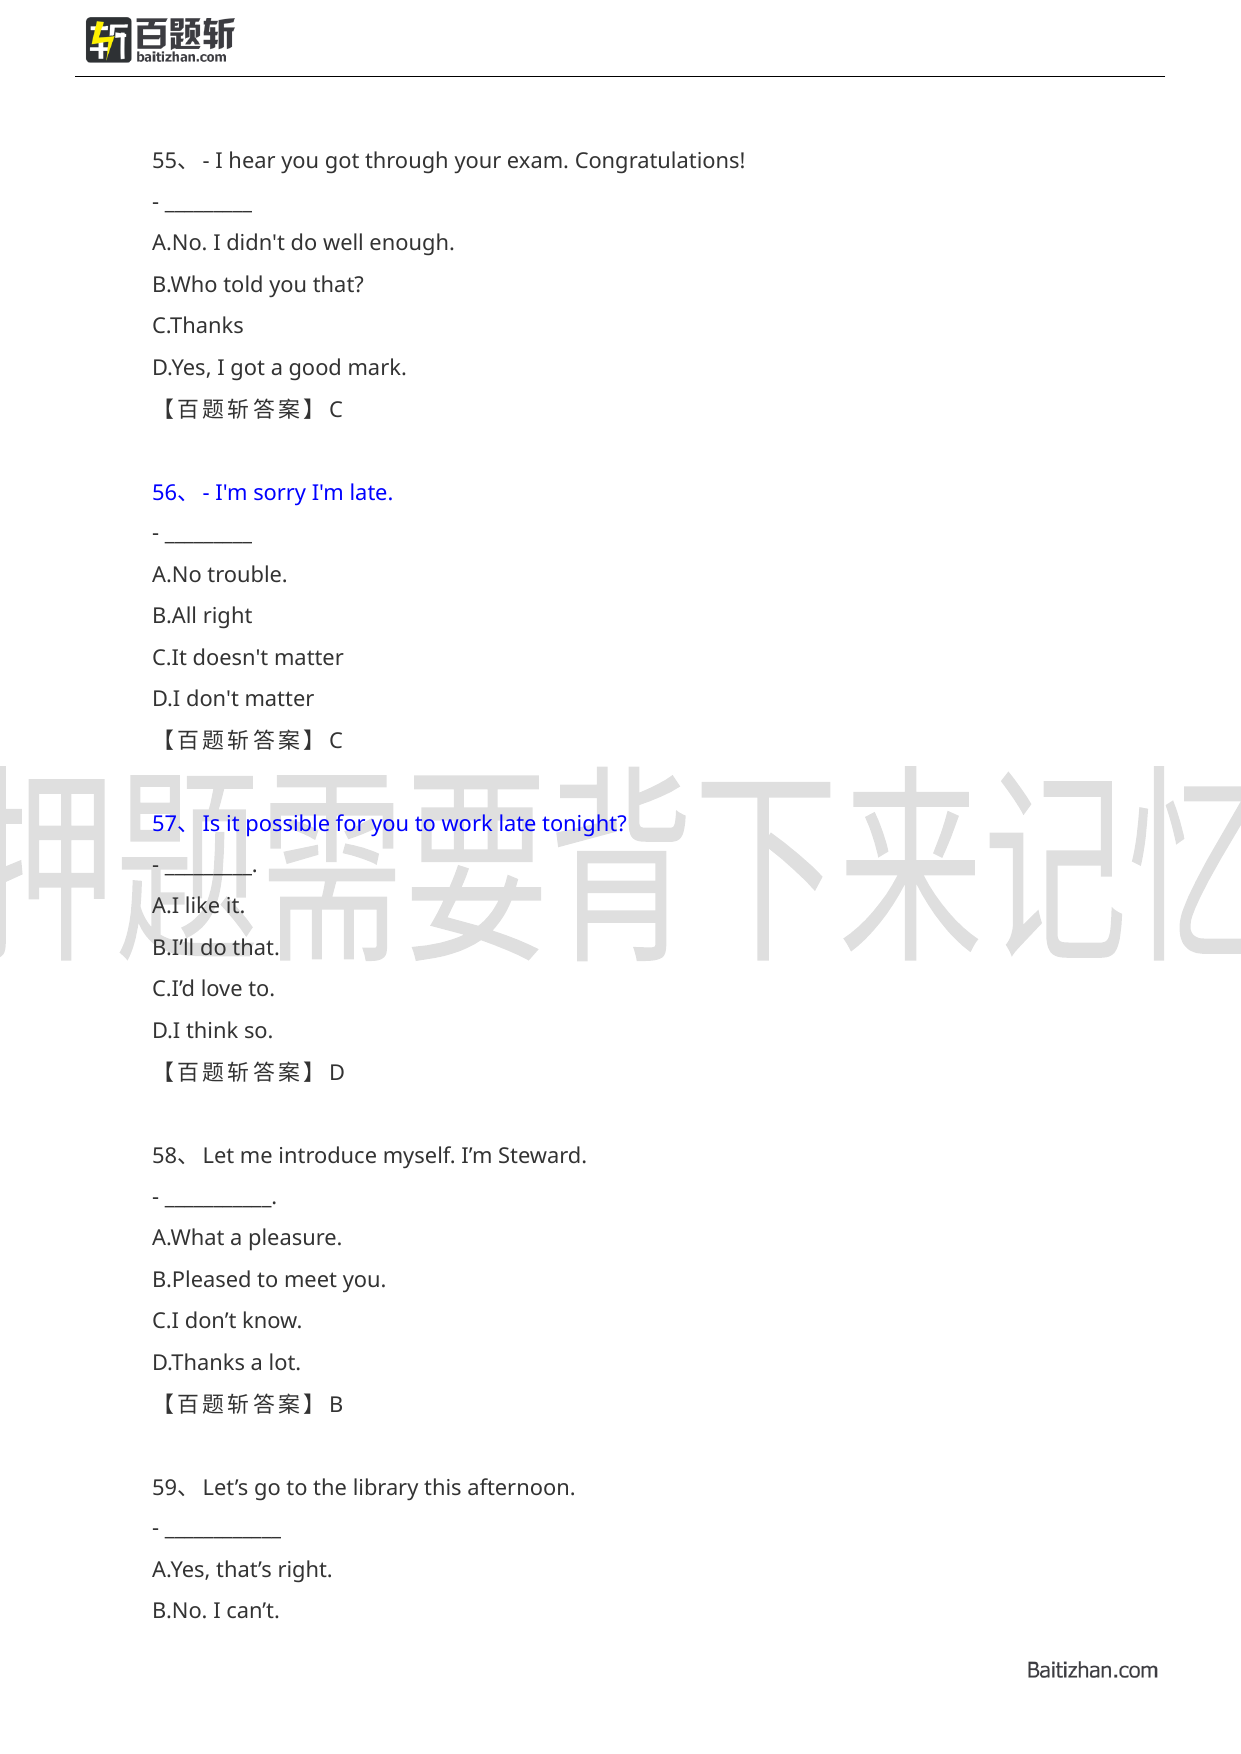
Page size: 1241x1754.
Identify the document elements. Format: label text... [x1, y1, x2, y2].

text C.I don’t know. [76, 1299, 1164, 1341]
text A.No trouble. [76, 553, 1164, 594]
text B.No. I can’t. [76, 1589, 1164, 1631]
text D.I think so. [76, 1009, 1164, 1050]
text - ____________ [76, 1506, 1164, 1548]
text B.I’ll do that. [76, 926, 1164, 967]
text B.All right [76, 594, 1164, 636]
text 57、Is it possible for you to work late tonight? [76, 802, 1164, 843]
text C.I’d love to. [76, 967, 1164, 1009]
picture [1013, 1637, 1166, 1698]
text A.Yes, that’s right. [76, 1548, 1164, 1589]
text B.Who told you that? [76, 263, 1164, 304]
text - _________. [76, 843, 1164, 884]
text 59、Let’s go to the library this afternoon. [76, 1465, 1164, 1506]
text C.Thanks [76, 304, 1164, 346]
text D.Yes, I got a good mark. [76, 346, 1164, 387]
text B.Pleased to meet you. [76, 1258, 1164, 1299]
picture [75, 6, 246, 74]
text C.It doesn't matter [76, 636, 1164, 677]
text 55、- I hear you got through your exam. Congratulations! [76, 138, 1164, 180]
text - _________ [76, 180, 1164, 221]
text 56、- I'm sorry I'm late. [76, 470, 1164, 511]
text 【百题斩答案】B [76, 1382, 1164, 1423]
text D.I don't matter [76, 677, 1164, 719]
text 【百题斩答案】C [76, 719, 1164, 760]
text - ___________. [76, 1175, 1164, 1216]
text A.What a pleasure. [76, 1216, 1164, 1258]
text 【百题斩答案】C [76, 387, 1164, 428]
text A.No. I didn't do well enough. [76, 221, 1164, 263]
text - _________ [76, 511, 1164, 553]
text D.Thanks a lot. [76, 1341, 1164, 1382]
text A.I like it. [76, 884, 1164, 926]
text 【百题斩答案】D [76, 1050, 1164, 1092]
text 58、Let me introduce myself. I’m Steward. [76, 1133, 1164, 1175]
